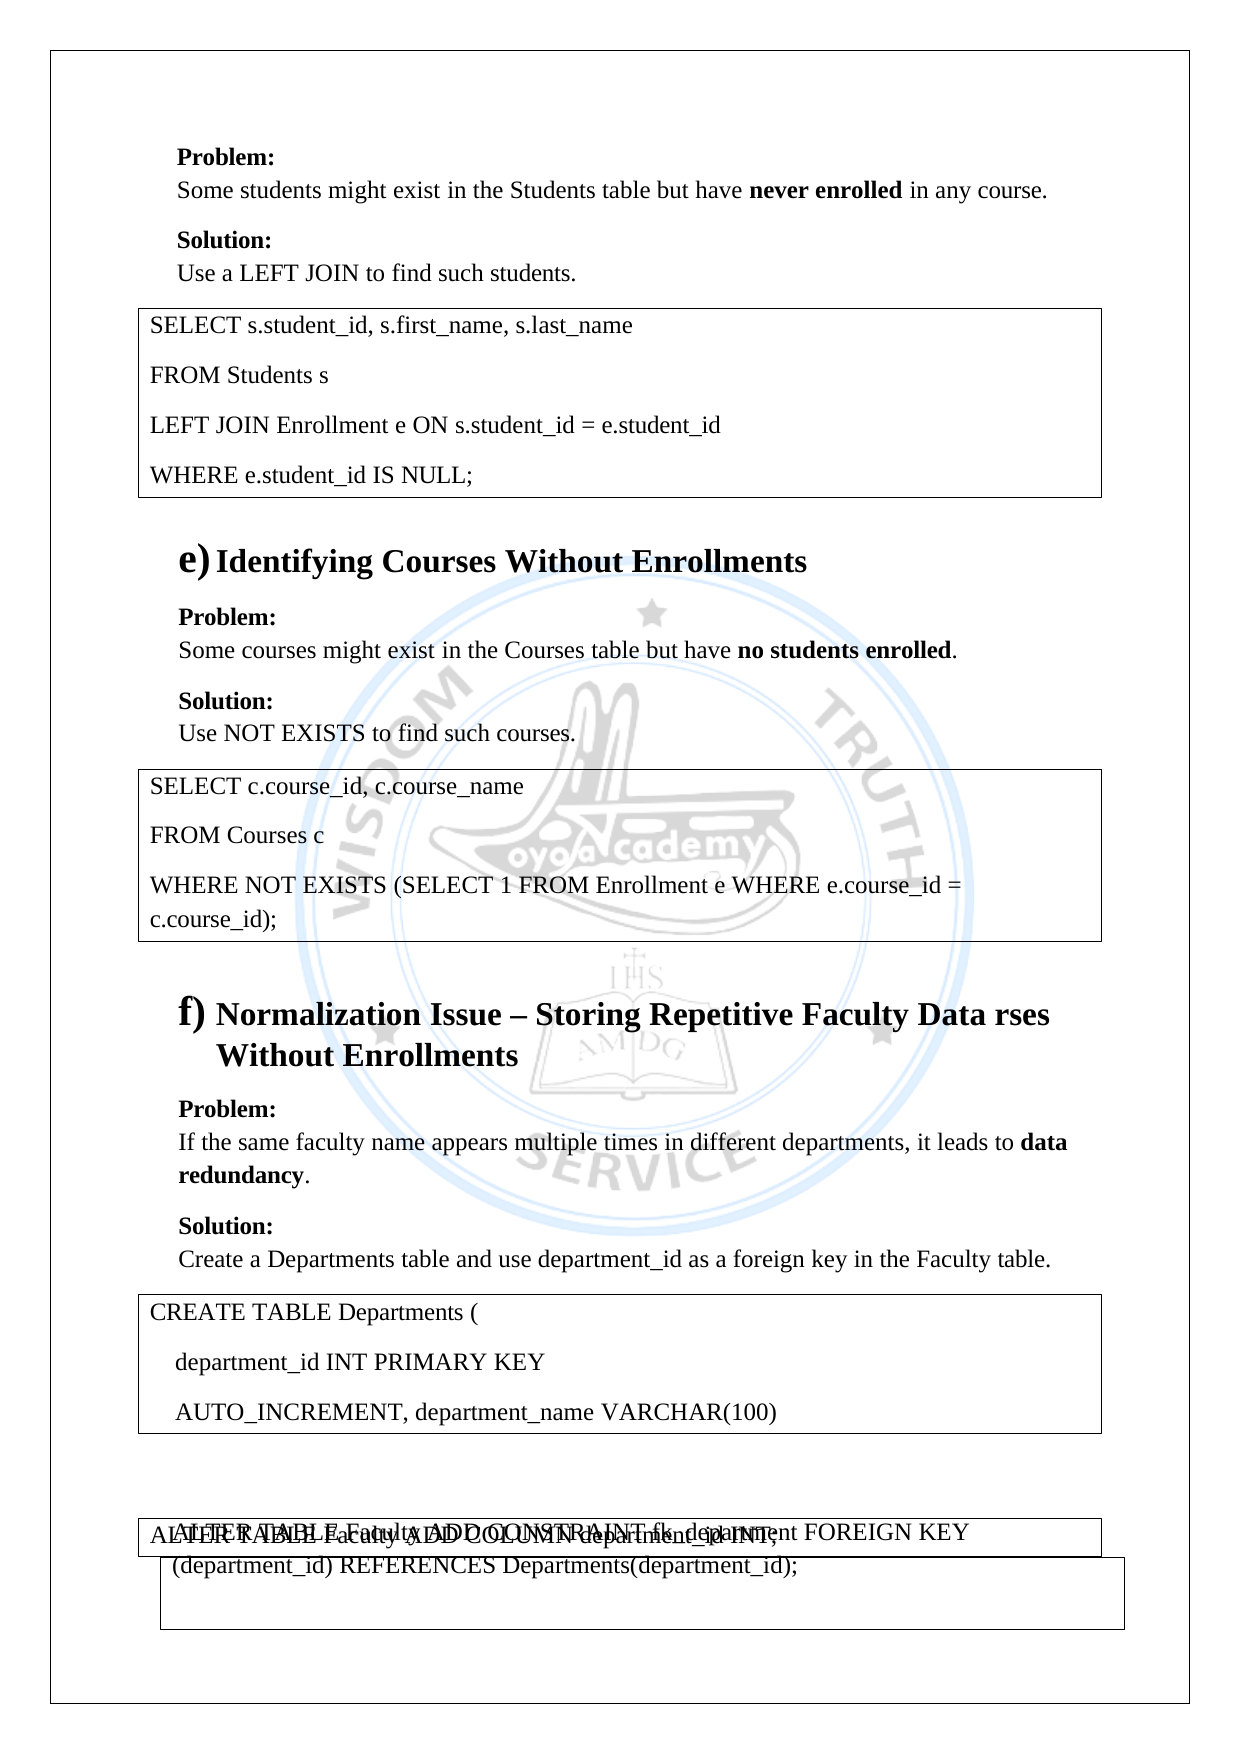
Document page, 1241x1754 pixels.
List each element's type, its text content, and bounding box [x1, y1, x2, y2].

text Some students might exist in the Students table but have never enrolled in any course. [177, 175, 1107, 203]
text Create a Departments table and use department_id as a foreign key in the Faculty table. [178, 1244, 1107, 1273]
text Some courses might exist in the Courses table but have no students enrolled. [178, 635, 1107, 664]
text If the same faculty name appears multiple times in different departments, it leads to data redundancy. [178, 1127, 1107, 1189]
text Problem: [177, 142, 1107, 170]
text Problem: [178, 1073, 1107, 1123]
text Solution: [177, 225, 1107, 253]
text Problem: [178, 581, 1107, 631]
text Use a LEFT JOIN to find such students. [177, 258, 1107, 287]
list Normalization Issue – Storing Repetitive Faculty Data rses Without Enrollments [178, 987, 1107, 1073]
text Solution: [178, 686, 1107, 714]
text Solution: [178, 1211, 1107, 1240]
list Identifying Courses Without Enrollments [178, 533, 1107, 581]
text Use NOT EXISTS to find such courses. [178, 718, 1107, 747]
